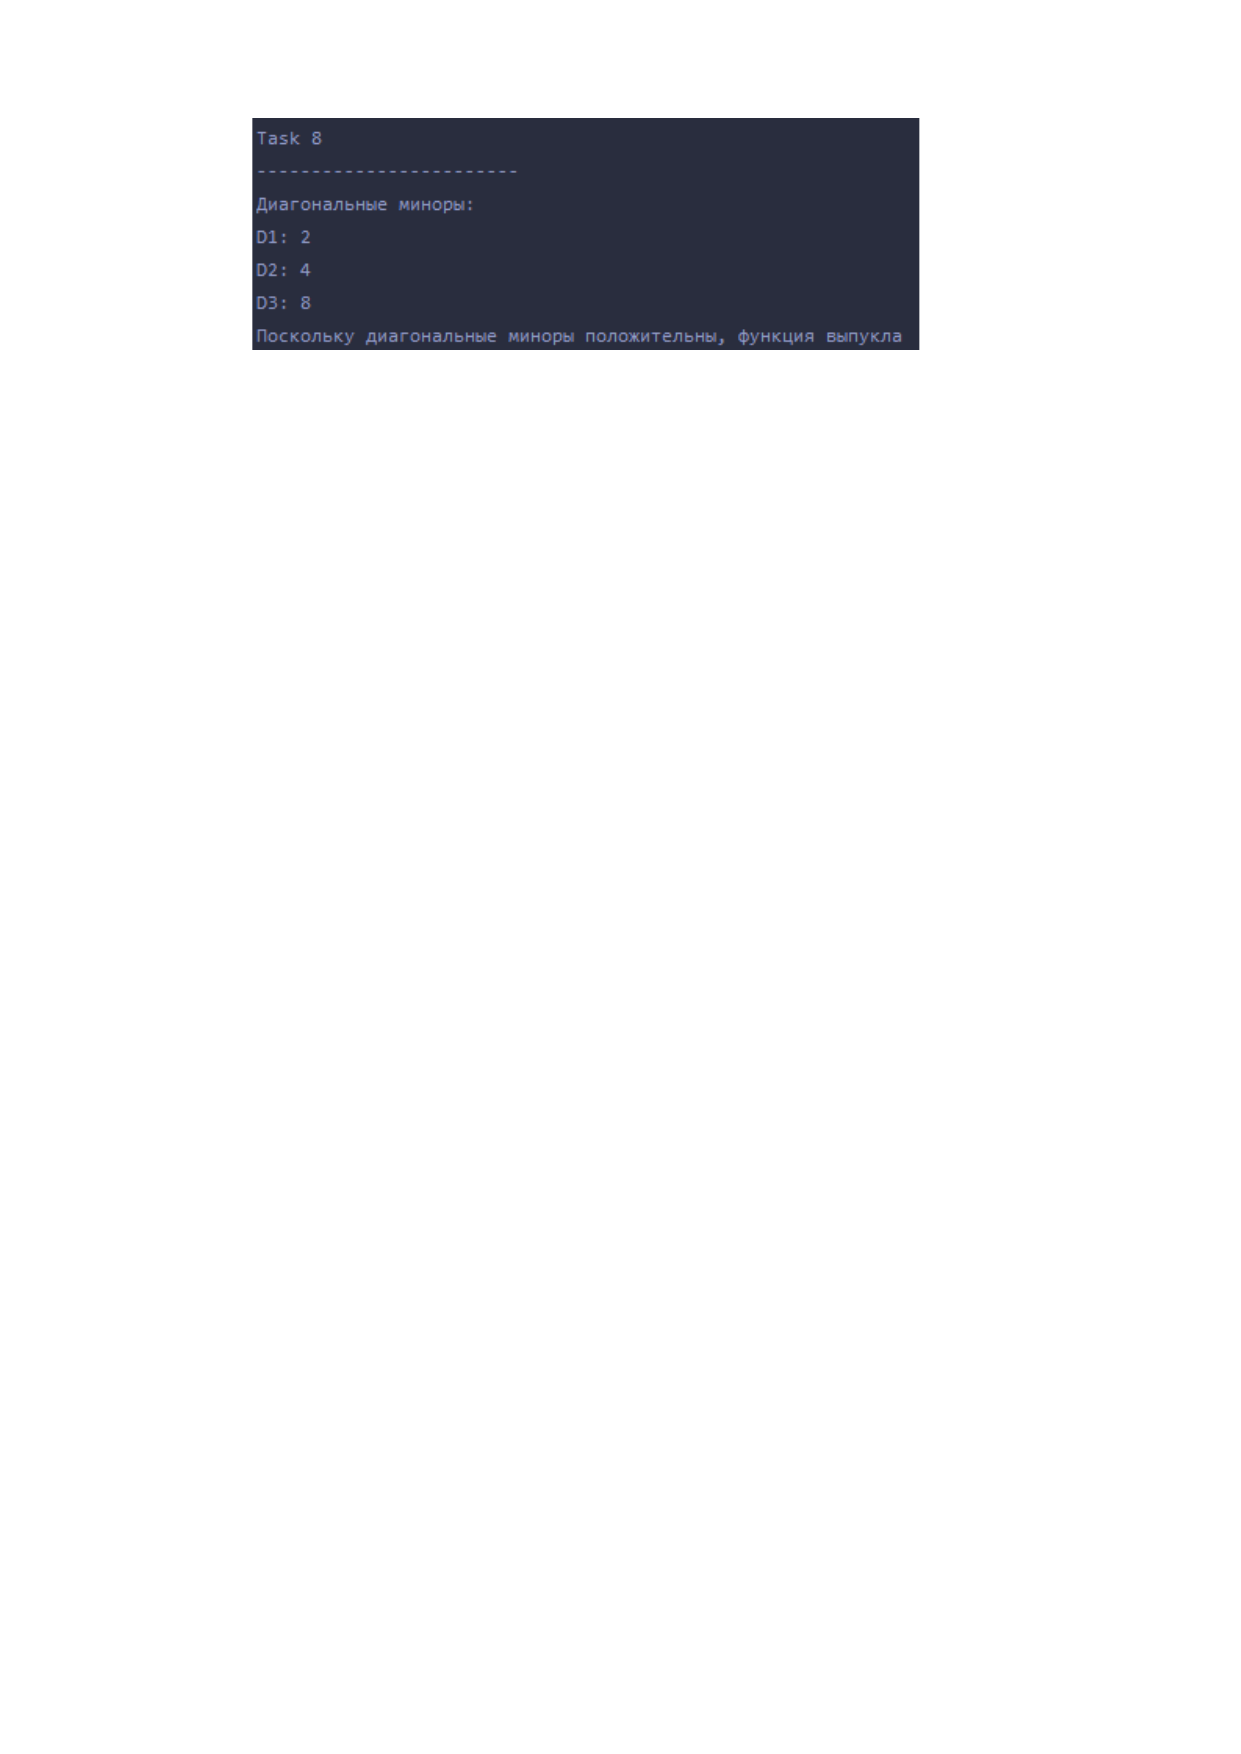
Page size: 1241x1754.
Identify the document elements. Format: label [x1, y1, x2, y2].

picture [252, 118, 920, 350]
